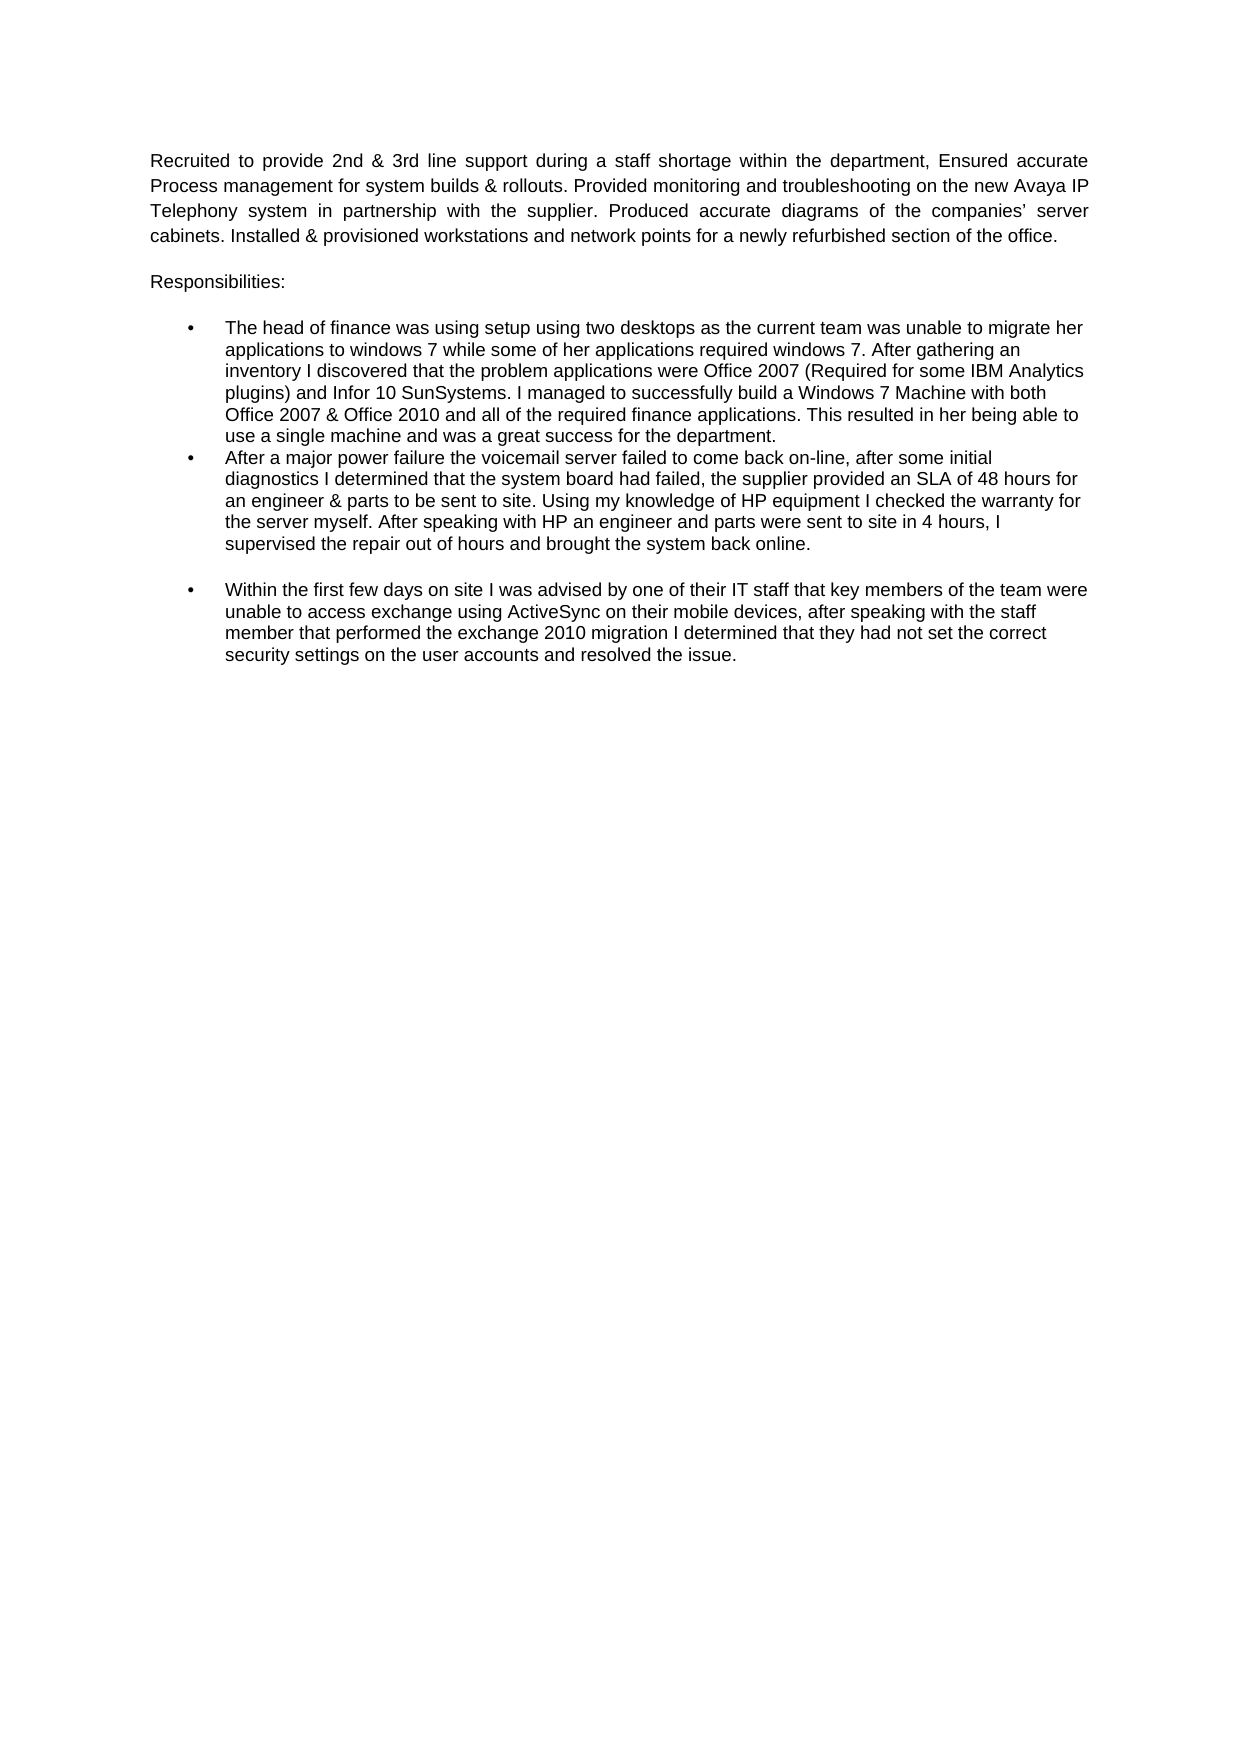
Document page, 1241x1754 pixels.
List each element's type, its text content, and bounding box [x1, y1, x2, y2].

list Within the first few days on site I was advised by one of their IT staff that key members of the team were unable to access exchange using ActiveSync on their mobile devices, after speaking with the staff member that performed the exchange 2010 migration I determined that they had not set the correct security settings on the user accounts and resolved the issue. [187, 579, 1090, 665]
list The head of finance was using setup using two desktops as the current team was unable to migrate her applications to windows 7 while some of her applications required windows 7. After gathering an inventory I discovered that the problem applications were Office 2007 (Required for some IBM Analytics plugins) and Infor 10 SunSystems. I managed to successfully build a Windows 7 Machine with both Office 2007 & Office 2010 and all of the required finance applications. This resulted in her being able to use a single machine and was a great success for the department. [187, 317, 1090, 446]
text Responsibilities: [150, 249, 1090, 292]
list After a major power failure the voicemail server failed to come back on-line, after some initial diagnostics I determined that the system board had failed, the supplier provided an SLA of 48 hours for an engineer & parts to be sent to site. Using my knowledge of HP equipment I checked the warranty for the server myself. After speaking with HP an engineer and parts were sent to site in 4 hours, I supervised the repair out of hours and brought the system back online. [187, 446, 1090, 554]
text Recruited to provide 2nd & 3rd line support during a staff shortage within the department, Ensured accurate Process management for system builds & rollouts. Provided monitoring and troubleshooting on the new Avaya IP Telephony system in partnership with the supplier. Produced accurate diagrams of the companies’ server cabinets. Installed & provisioned workstations and network points for a newly refurbished section of the office. [150, 150, 1090, 246]
